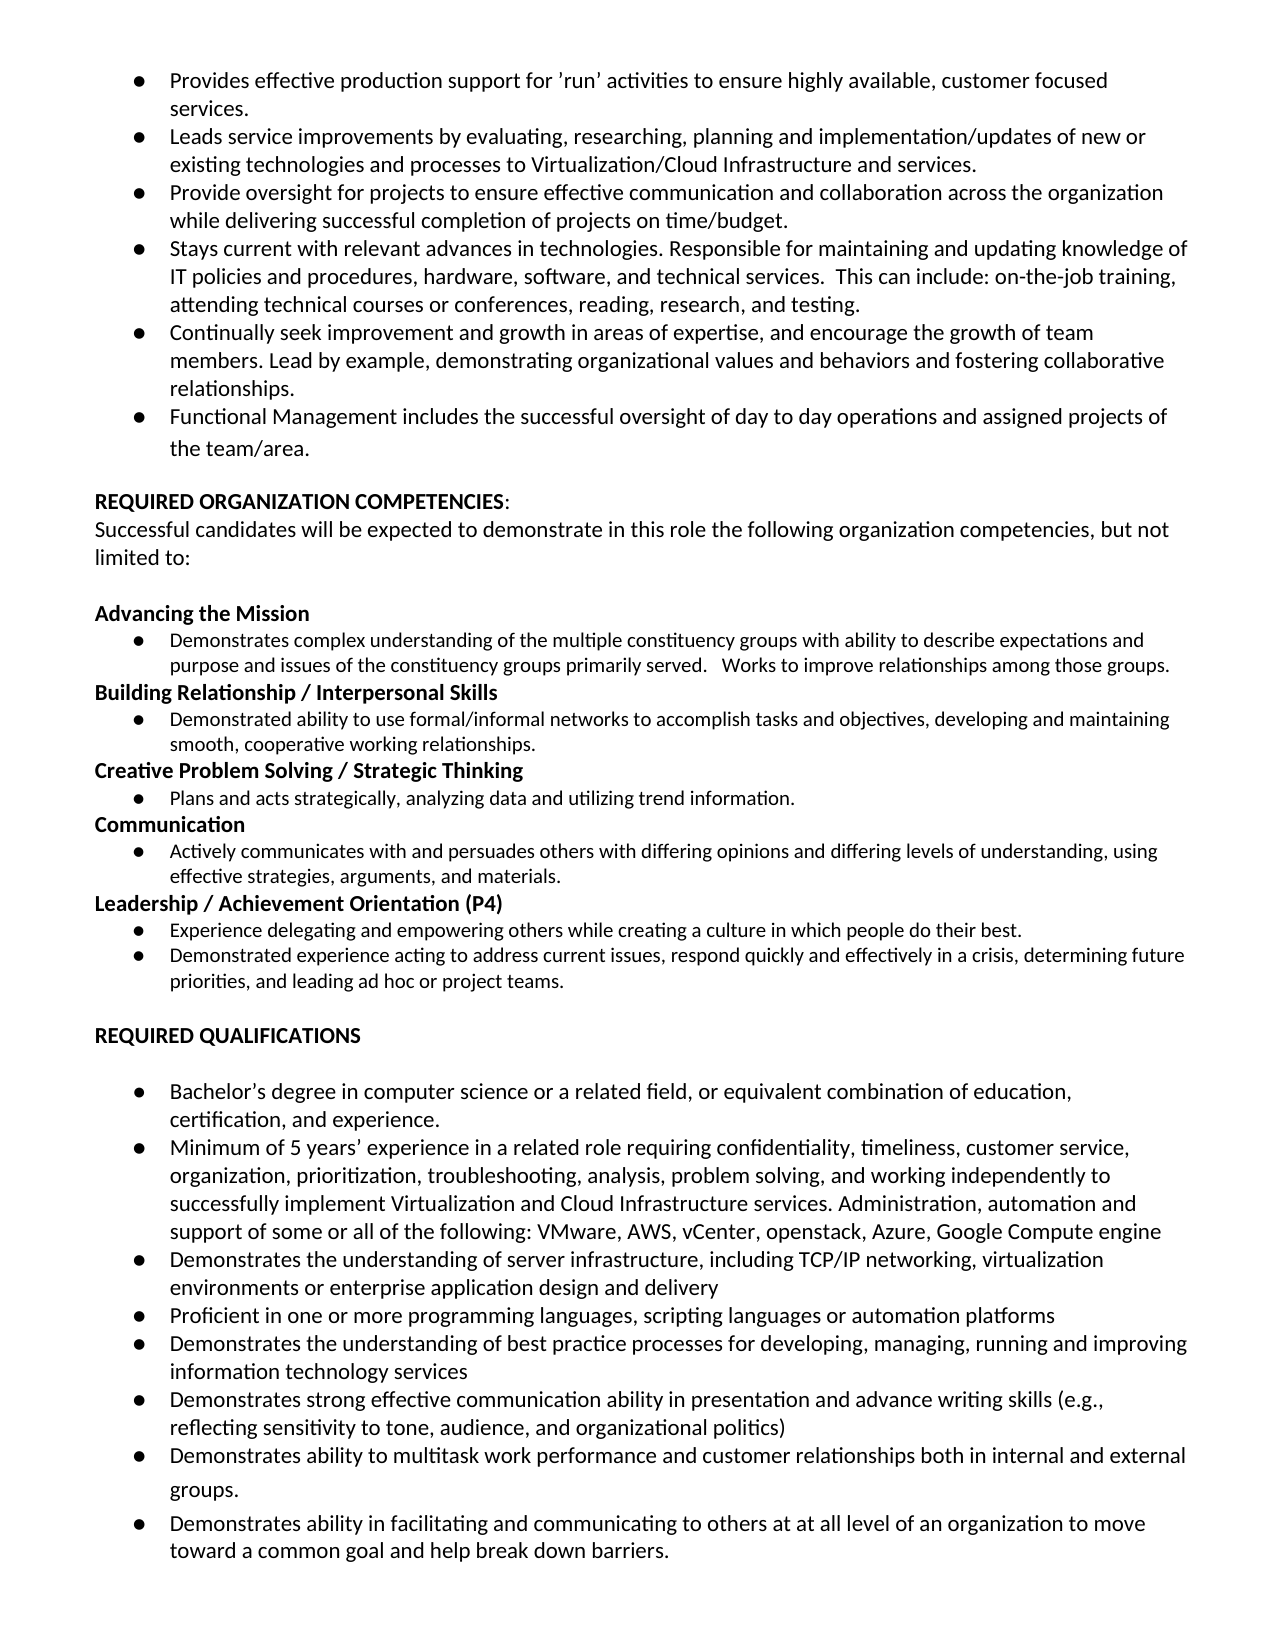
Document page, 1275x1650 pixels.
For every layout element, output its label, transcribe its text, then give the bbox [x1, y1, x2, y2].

text Building Relationship / Interpersonal Skills [94, 678, 1191, 706]
list Demonstrates ability in facilitating and communicating to others at at all level of an organization to move toward a common goal and help break down barriers. [670, 1509, 1191, 1565]
list Proficient in one or more programming languages, scripting languages or automation platforms [132, 1301, 1191, 1329]
text REQUIRED ORGANIZATION COMPETENCIES: [94, 487, 1191, 515]
text Creative Problem Solving / Strategic Thinking [94, 757, 1191, 785]
list Demonstrated ability to use formal/informal networks to accomplish tasks and objectives, developing and maintaining smooth, cooperative working relationships. [132, 706, 1191, 757]
text Leadership / Achievement Orientation (P4) [94, 889, 1191, 917]
list Demonstrates strong effective communication ability in presentation and advance writing skills (e.g., reflecting sensitivity to tone, audience, and organizational politics) [132, 1386, 1191, 1442]
list Demonstrated experience acting to address current issues, respond quickly and effectively in a crisis, determining future priorities, and leading ad hoc or project teams. [132, 942, 1191, 993]
list Experience delegating and empowering others while creating a culture in which people do their best. [132, 917, 1191, 942]
list Actively communicates with and persuades others with differing opinions and differing levels of understanding, using effective strategies, arguments, and materials. [132, 838, 1191, 889]
list Provide oversight for projects to ensure effective communication and collaboration across the organization while delivering successful completion of projects on time/budget. [132, 178, 1191, 234]
list Demonstrates the understanding of best practice processes for developing, managing, running and improving information technology services [132, 1329, 1191, 1386]
text Advancing the Mission [94, 599, 1191, 627]
list Functional Management includes the successful oversight of day to day operations and assigned projects of the team/area. [132, 402, 1191, 462]
list Stays current with relevant advances in technologies. Responsible for maintaining and updating knowledge of IT policies and procedures, hardware, software, and technical services. This can include: on-the-job training, attending technical courses or conferences, reading, research, and testing. [132, 234, 1191, 318]
list Plans and acts strategically, analyzing data and utilizing trend information. [132, 785, 1191, 810]
list Demonstrates ability to multitask work performance and customer relationships both in internal and external groups. [132, 1442, 1191, 1503]
list Demonstrates complex understanding of the multiple constituency groups with ability to describe expectations and purpose and issues of the constituency groups primarily served. Works to improve relationships among those groups. [132, 627, 1191, 678]
text REQUIRED QUALIFICATIONS [94, 1021, 1191, 1049]
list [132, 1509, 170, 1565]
list Provides effective production support for ’run’ activities to ensure highly available, customer focused services. [132, 66, 1191, 122]
text Communication [94, 810, 1191, 838]
list Minimum of 5 years’ experience in a related role requiring confidentiality, timeliness, customer service, organization, prioritization, troubleshooting, analysis, problem solving, and working independently to successfully implement Virtualization and Cloud Infrastructure services. Administration, automation and support of some or all of the following: VMware, AWS, vCenter, openstack, Azure, Google Compute engine [132, 1133, 1191, 1245]
list Continually seek improvement and growth in areas of expertise, and encourage the growth of team members. Lead by example, demonstrating organizational values and behaviors and fostering collaborative relationships. [132, 318, 1191, 402]
list Bachelor’s degree in computer science or a related field, or equivalent combination of education, certification, and experience. [132, 1077, 1191, 1133]
text Successful candidates will be expected to demonstrate in this role the following organization competencies, but not limited to: [94, 515, 1191, 571]
list Leads service improvements by evaluating, researching, planning and implementation/updates of new or existing technologies and processes to Virtualization/Cloud Infrastructure and services. [132, 122, 1191, 178]
list Demonstrates the understanding of server infrastructure, including TCP/IP networking, virtualization environments or enterprise application design and delivery [132, 1245, 1191, 1301]
